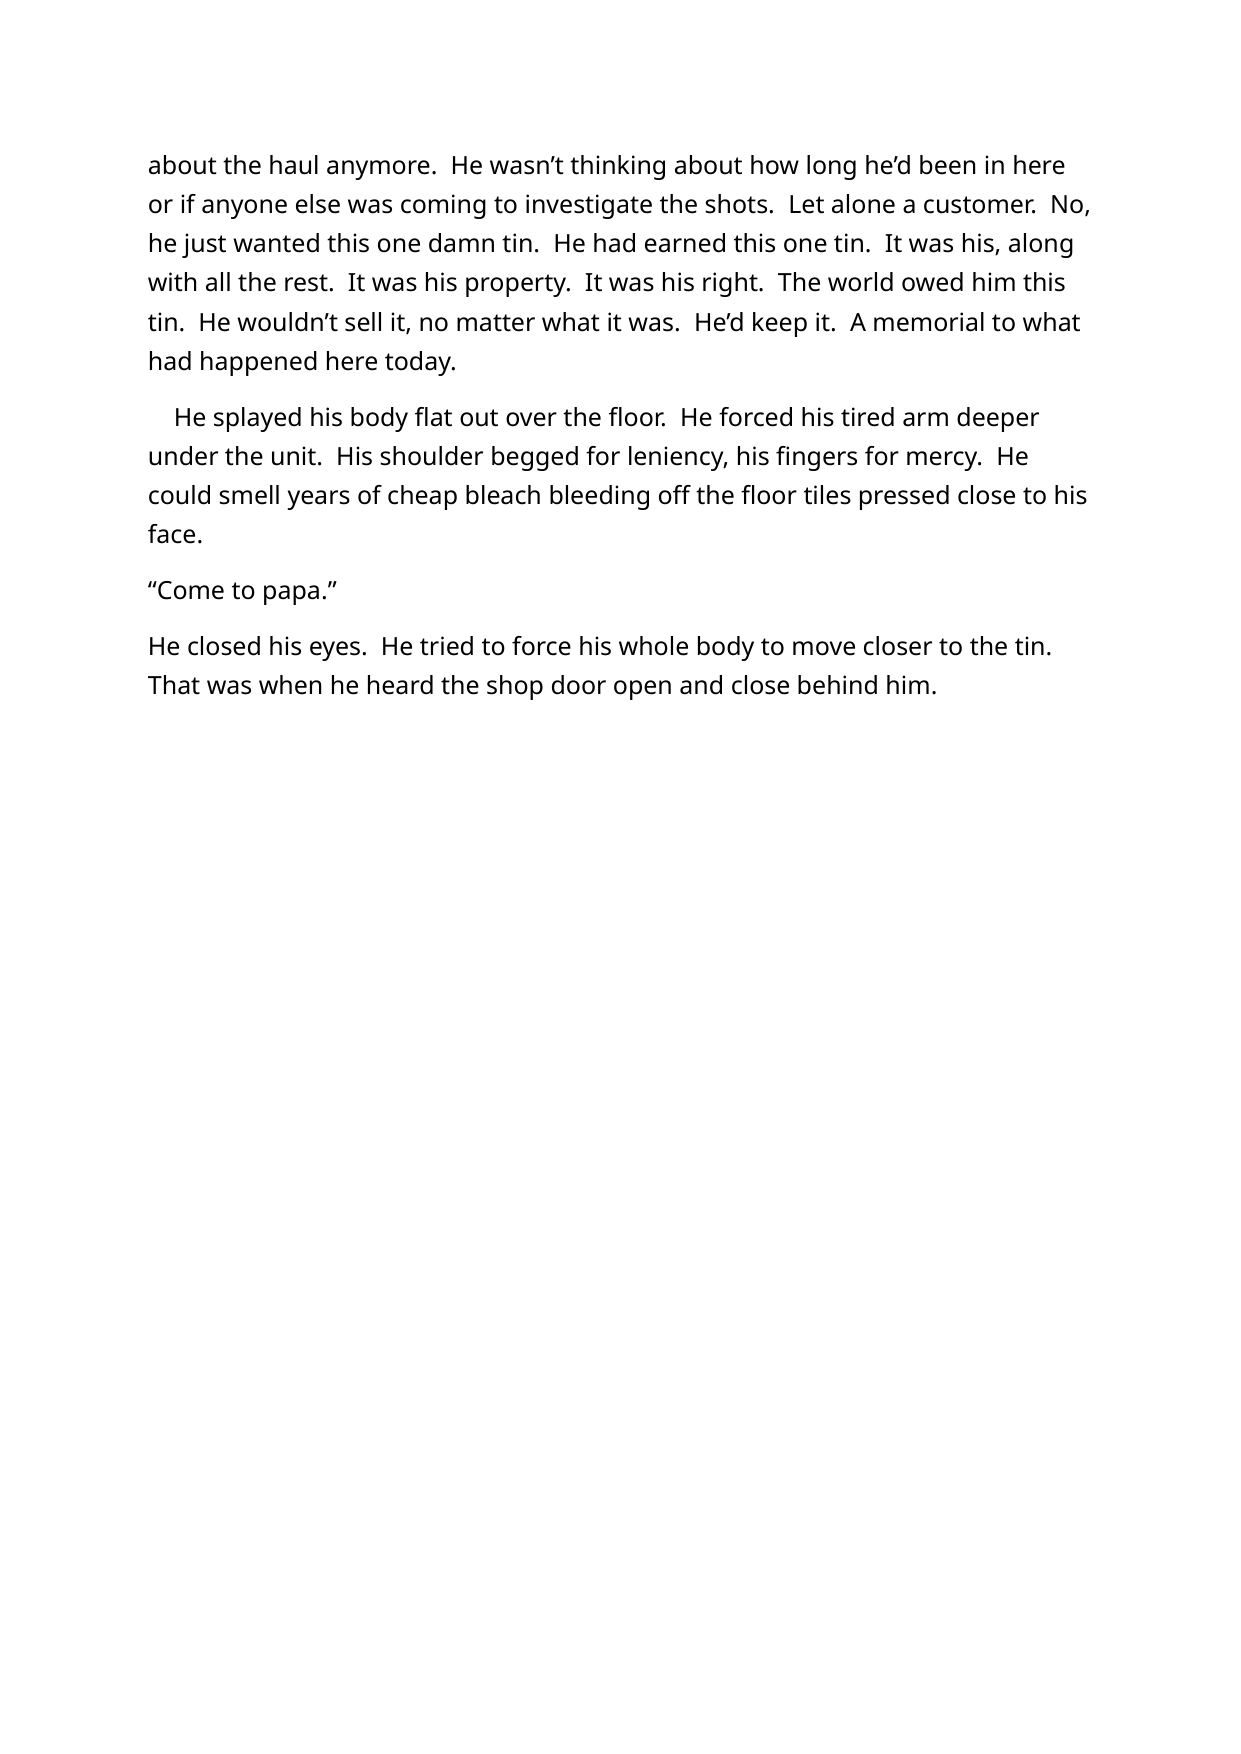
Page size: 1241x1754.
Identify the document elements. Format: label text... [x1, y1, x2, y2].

text He closed his eyes. He tried to force his whole body to move closer to the tin. That was when he heard the shop door open and close behind him. [148, 628, 1093, 702]
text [148, 148, 1093, 377]
text He splayed his body flat out over the floor. He forced his tired arm deeper under the unit. His shoulder begged for leniency, his fingers for mercy. He could smell years of cheap bleach bleeding off the floor tiles pressed close to his face. [148, 399, 1093, 551]
text “Come to papa.” [148, 573, 1093, 607]
